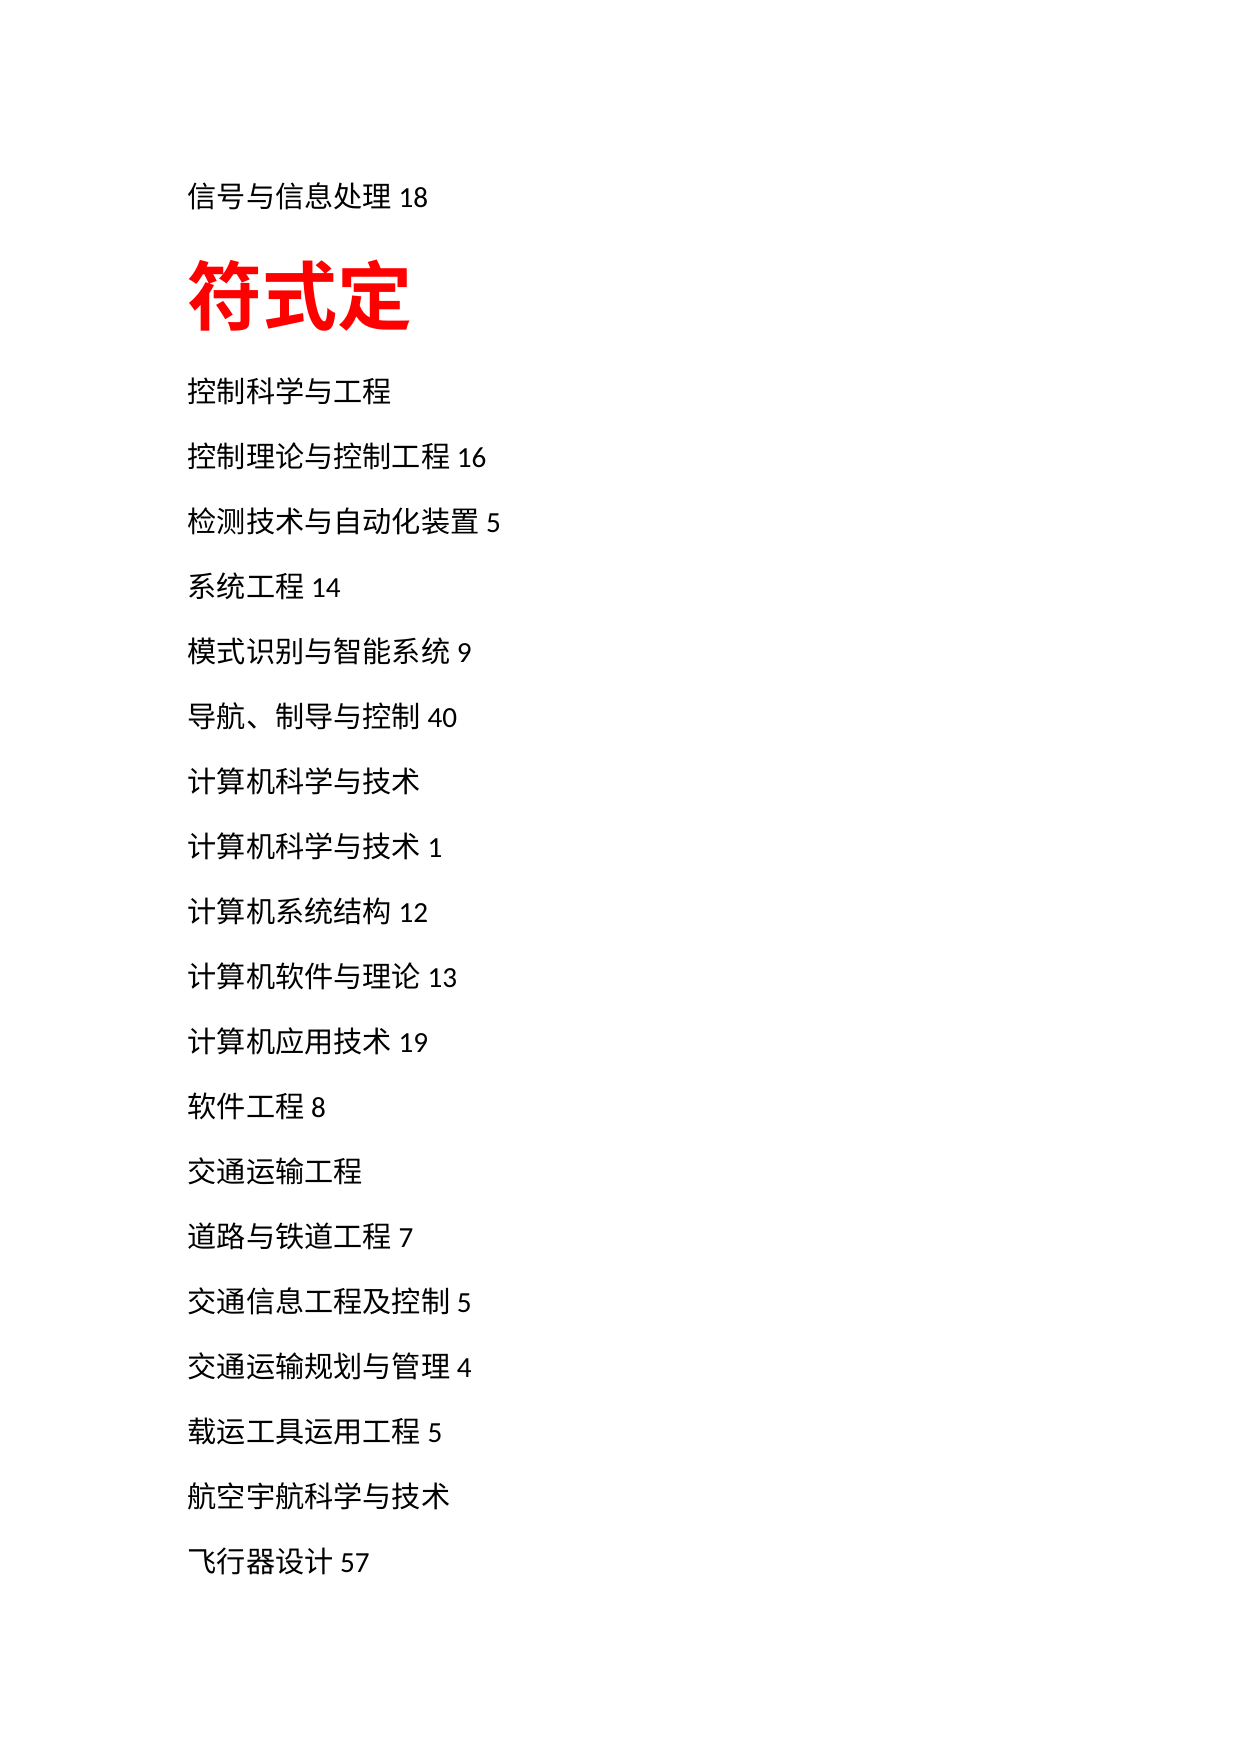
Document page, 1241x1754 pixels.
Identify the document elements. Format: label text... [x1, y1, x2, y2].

text 系统工程 14 [187, 552, 1053, 617]
text 交通运输工程 [187, 1137, 1053, 1202]
text 导航、制导与控制 40 [187, 682, 1053, 747]
text 交通信息工程及控制 5 [187, 1267, 1053, 1332]
text 道路与铁道工程 7 [187, 1202, 1053, 1267]
text 检测技术与自动化装置 5 [187, 487, 1053, 552]
text 飞行器设计 57 [187, 1527, 1053, 1592]
text 控制科学与工程 [187, 357, 1053, 422]
text 计算机应用技术 19 [187, 1007, 1053, 1072]
text 计算机科学与技术 1 [187, 812, 1053, 877]
text 控制理论与控制工程 16 [187, 422, 1053, 487]
text 软件工程 8 [187, 1072, 1053, 1137]
text 计算机科学与技术 [187, 747, 1053, 812]
text 计算机系统结构 12 [187, 877, 1053, 942]
text 信号与信息处理 18 [187, 162, 1053, 227]
text 模式识别与智能系统 9 [187, 617, 1053, 682]
text 符式定 [187, 227, 1053, 357]
text 航空宇航科学与技术 [187, 1462, 1053, 1527]
text 计算机软件与理论 13 [187, 942, 1053, 1007]
text 载运工具运用工程 5 [187, 1397, 1053, 1462]
text 交通运输规划与管理 4 [187, 1332, 1053, 1397]
